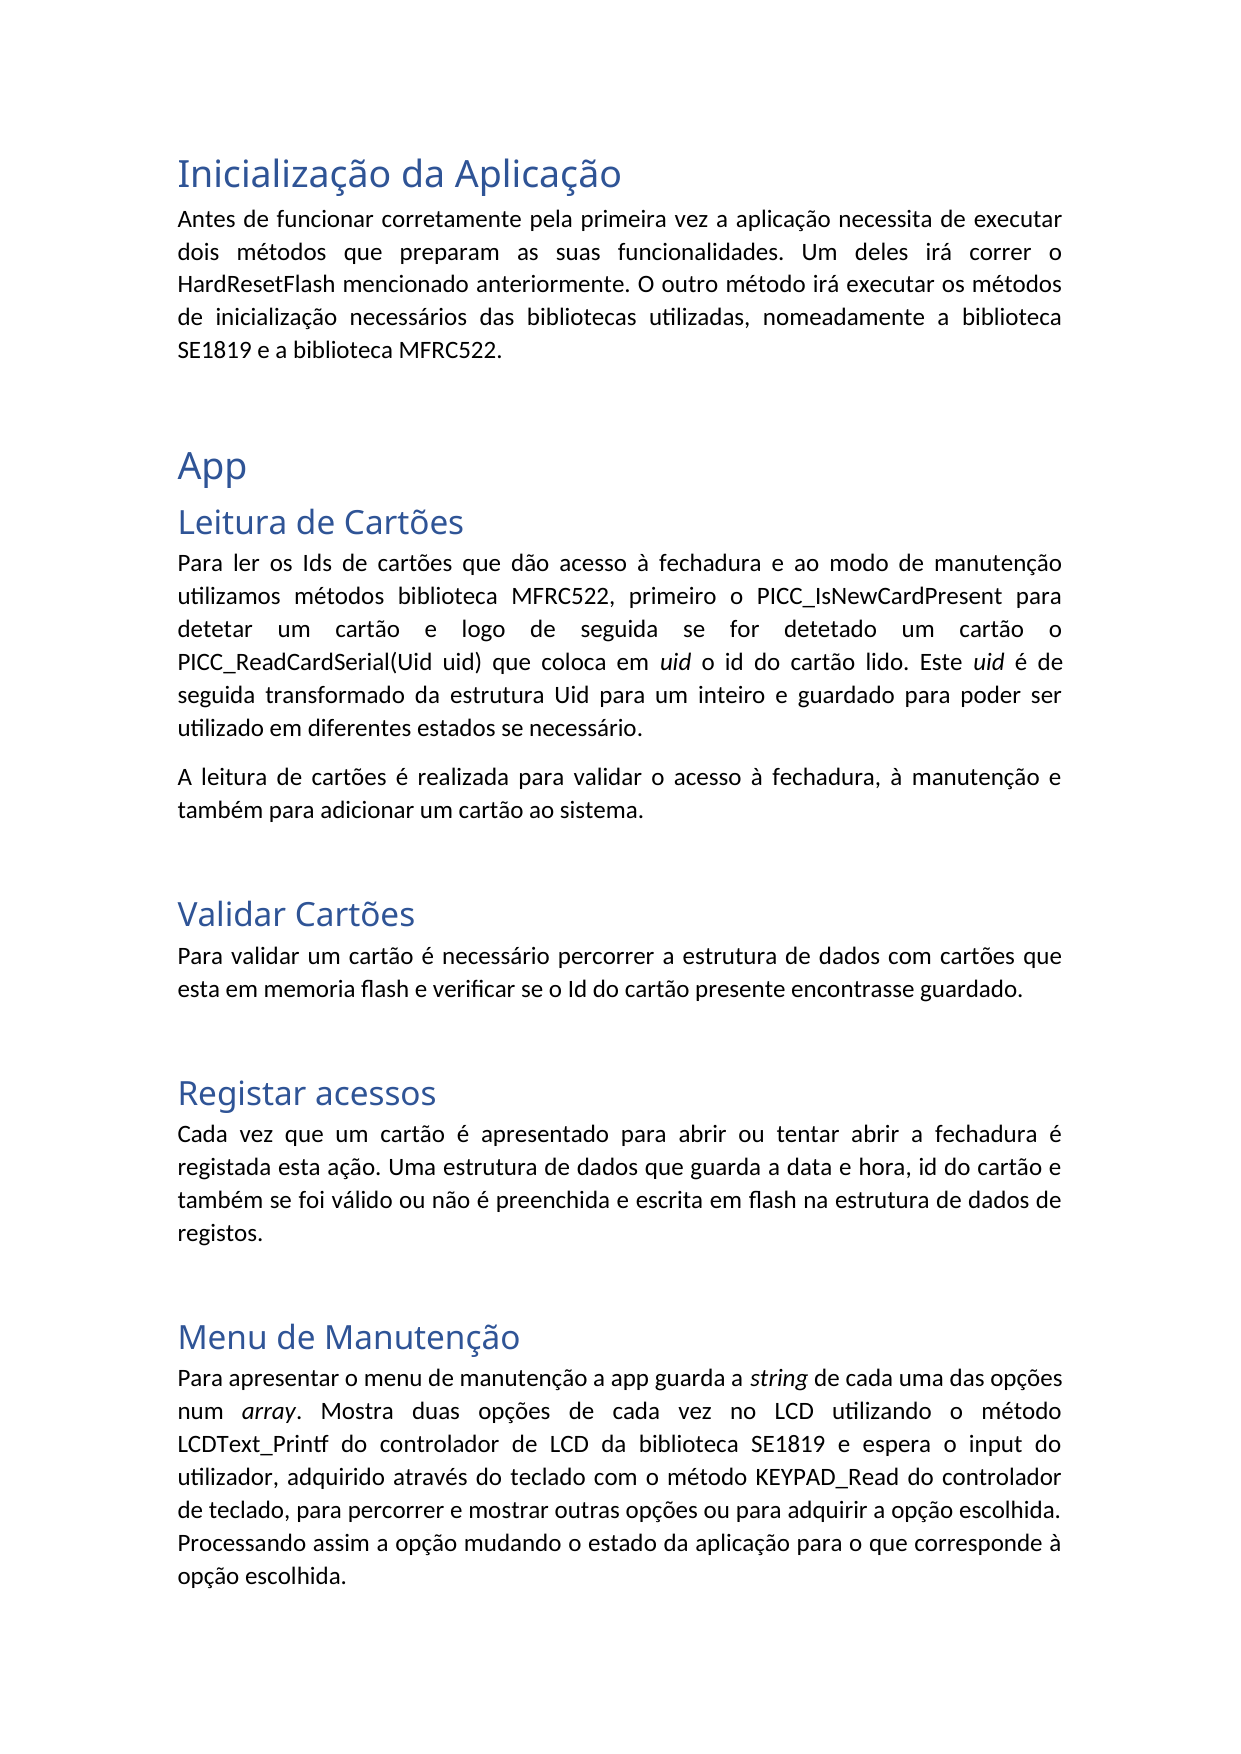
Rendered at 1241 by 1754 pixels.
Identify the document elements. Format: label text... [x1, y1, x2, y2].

subtitle Validar Cartões [177, 891, 1063, 936]
text Para apresentar o menu de manutenção a app guarda a string de cada uma das opções num array. Mostra duas opções de cada vez no LCD utilizando o método LCDText_Printf do controlador de LCD da biblioteca SE1819 e espera o input do utilizador, adquirido através do teclado com o método KEYPAD_Read do controlador de teclado, para percorrer e mostrar outras opções ou para adquirir a opção escolhida. Processando assim a opção mudando o estado da aplicação para o que corresponde à opção escolhida. [177, 1362, 1063, 1590]
text Para ler os Ids de cartões que dão acesso à fechadura e ao modo de manutenção utilizamos métodos biblioteca MFRC522, primeiro o PICC_IsNewCardPresent para detetar um cartão e logo de seguida se for detetado um cartão o PICC_ReadCardSerial(Uid uid) que coloca em uid o id do cartão lido. Este uid é de seguida transformado da estrutura Uid para um inteiro e guardado para poder ser utilizado em diferentes estados se necessário. [177, 547, 1063, 742]
text Antes de funcionar corretamente pela primeira vez a aplicação necessita de executar dois métodos que preparam as suas funcionalidades. Um deles irá correr o HardResetFlash mencionado anteriormente. O outro método irá executar os métodos de inicialização necessários das bibliotecas utilizadas, nomeadamente a biblioteca SE1819 e a biblioteca MFRC522. [177, 203, 1063, 365]
text Cada vez que um cartão é apresentado para abrir ou tentar abrir a fechadura é registada esta ação. Uma estrutura de dados que guarda a data e hora, id do cartão e também se foi válido ou não é preenchida e escrita em flash na estrutura de dados de registos. [177, 1118, 1063, 1247]
subtitle Registar acessos [177, 1069, 1063, 1115]
text Para validar um cartão é necessário percorrer a estrutura de dados com cartões que esta em memoria flash e verificar se o Id do cartão presente encontrasse guardado. [177, 940, 1063, 1003]
subtitle Inicialização da Aplicação [177, 148, 1063, 199]
subtitle App [177, 439, 1063, 490]
text A leitura de cartões é realizada para validar o acesso à fechadura, à manutenção e também para adicionar um cartão ao sistema. [177, 762, 1063, 825]
subtitle Menu de Manutenção [177, 1313, 1063, 1359]
subtitle Leitura de Cartões [177, 498, 1063, 544]
